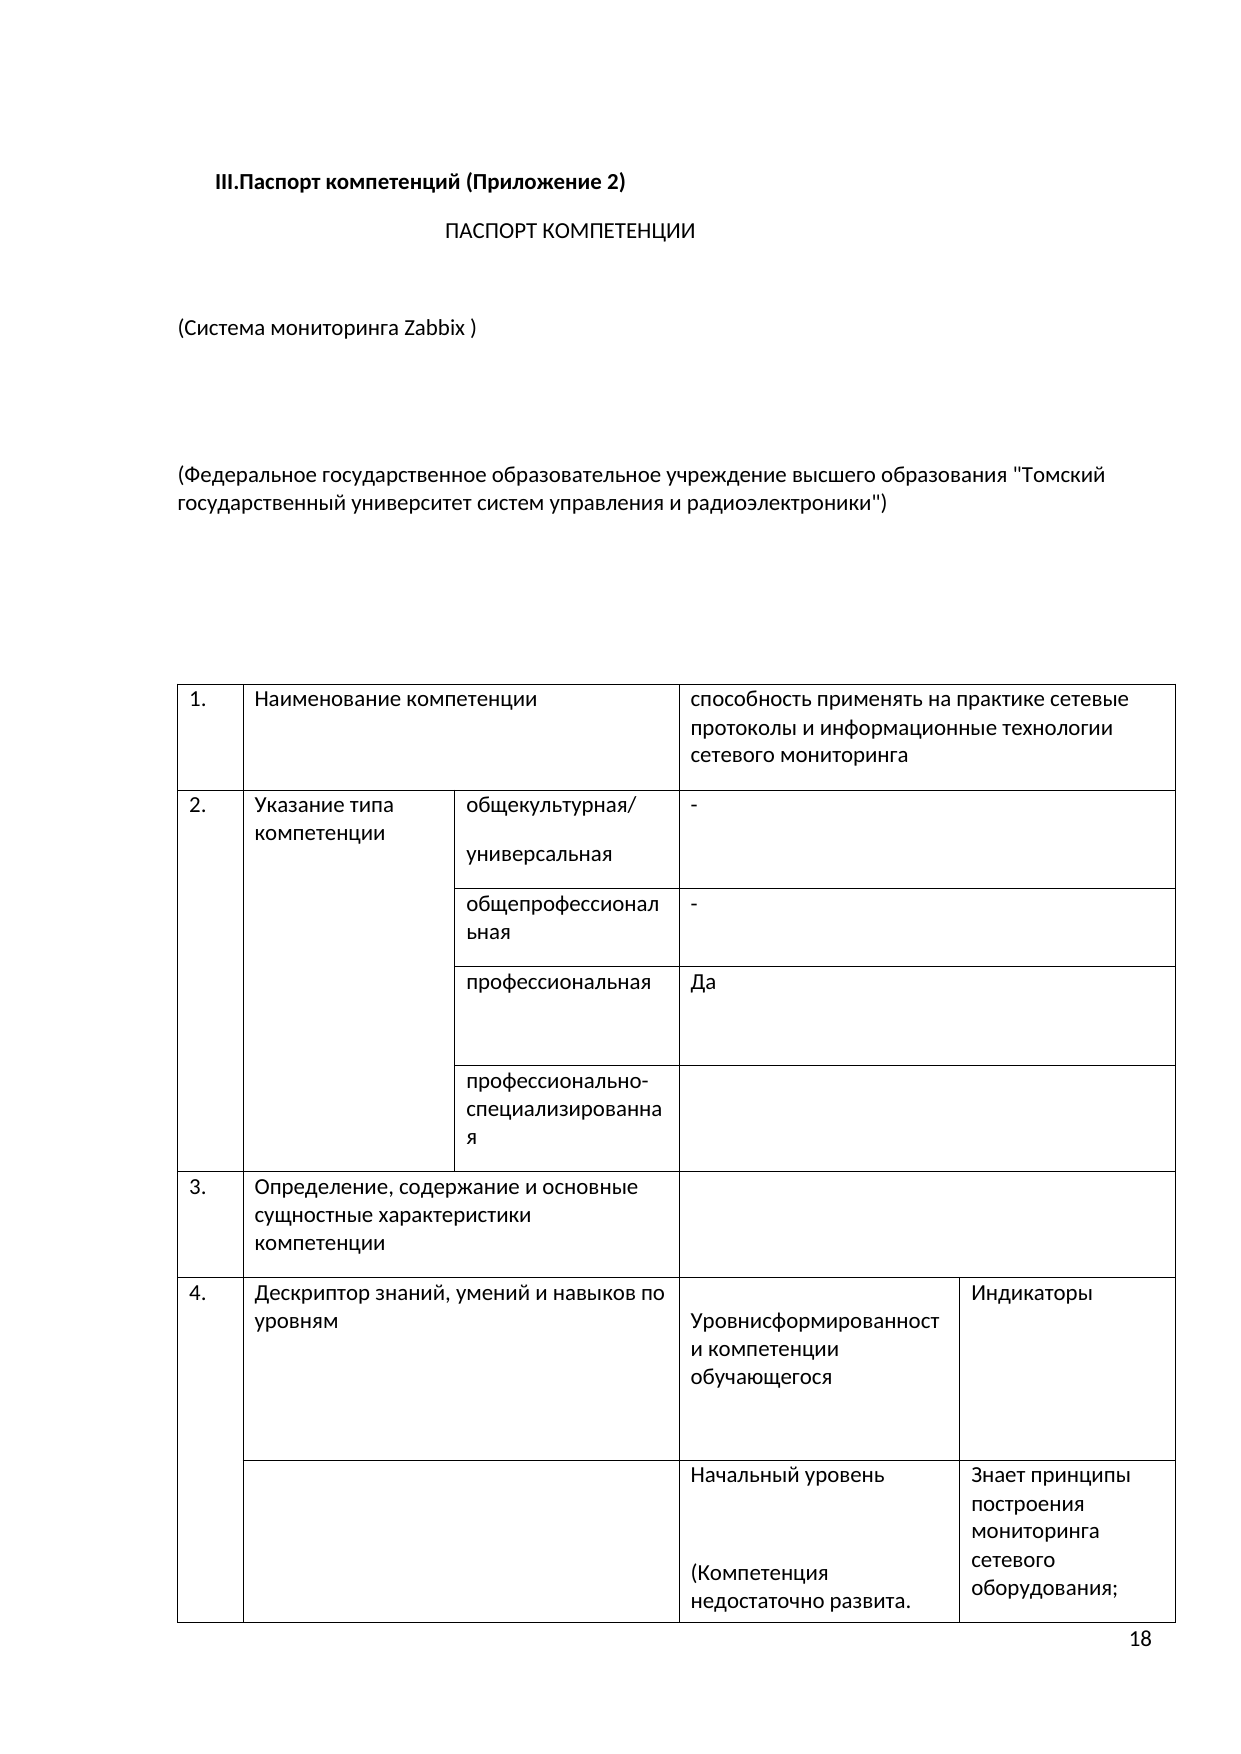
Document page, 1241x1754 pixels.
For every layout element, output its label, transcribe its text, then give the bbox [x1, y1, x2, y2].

table_cell Указание типа компетенции [244, 791, 454, 1171]
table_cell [960, 1461, 1175, 1622]
list III.Паспорт компетенций (Приложение 2) [215, 167, 1152, 195]
table_header способность применять на практике сетевые протоколы и информационные технологии сетевого мониторинга [680, 685, 1175, 789]
table_cell 4. [178, 1278, 243, 1622]
text (Федеральное государственное образовательное учреждение высшего образования "Томский государственный университет систем управления и радиоэлектроники") [177, 460, 1152, 516]
table_header 1. [178, 685, 243, 789]
table_cell профессионально-специализированная [455, 1066, 679, 1171]
table_cell общепрофессиональная [455, 889, 679, 966]
table_cell [680, 1278, 959, 1459]
table_cell Да [680, 967, 1175, 1065]
table_cell - [680, 889, 1175, 966]
table_cell Определение, содержание и основные сущностные характеристики компетенции [244, 1172, 679, 1277]
table_cell [244, 1461, 679, 1622]
table_cell Индикаторы [960, 1278, 1175, 1459]
table_cell [680, 1172, 1175, 1277]
text (Система мониторинга Zabbix ) [177, 313, 1152, 342]
table_cell профессиональная [455, 967, 679, 1065]
table_cell Дескриптор знаний, умений и навыков по уровням [244, 1278, 679, 1459]
table_header Наименование компетенции [244, 685, 679, 789]
table_cell общекультурная/ универсальная [455, 791, 679, 888]
table_cell [680, 1066, 1175, 1171]
table_cell - [680, 791, 1175, 888]
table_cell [680, 1461, 959, 1622]
text ПАСПОРТ КОМПЕТЕНЦИИ [177, 216, 1152, 244]
table_cell 2. [178, 791, 243, 1171]
table_cell 3. [178, 1172, 243, 1277]
